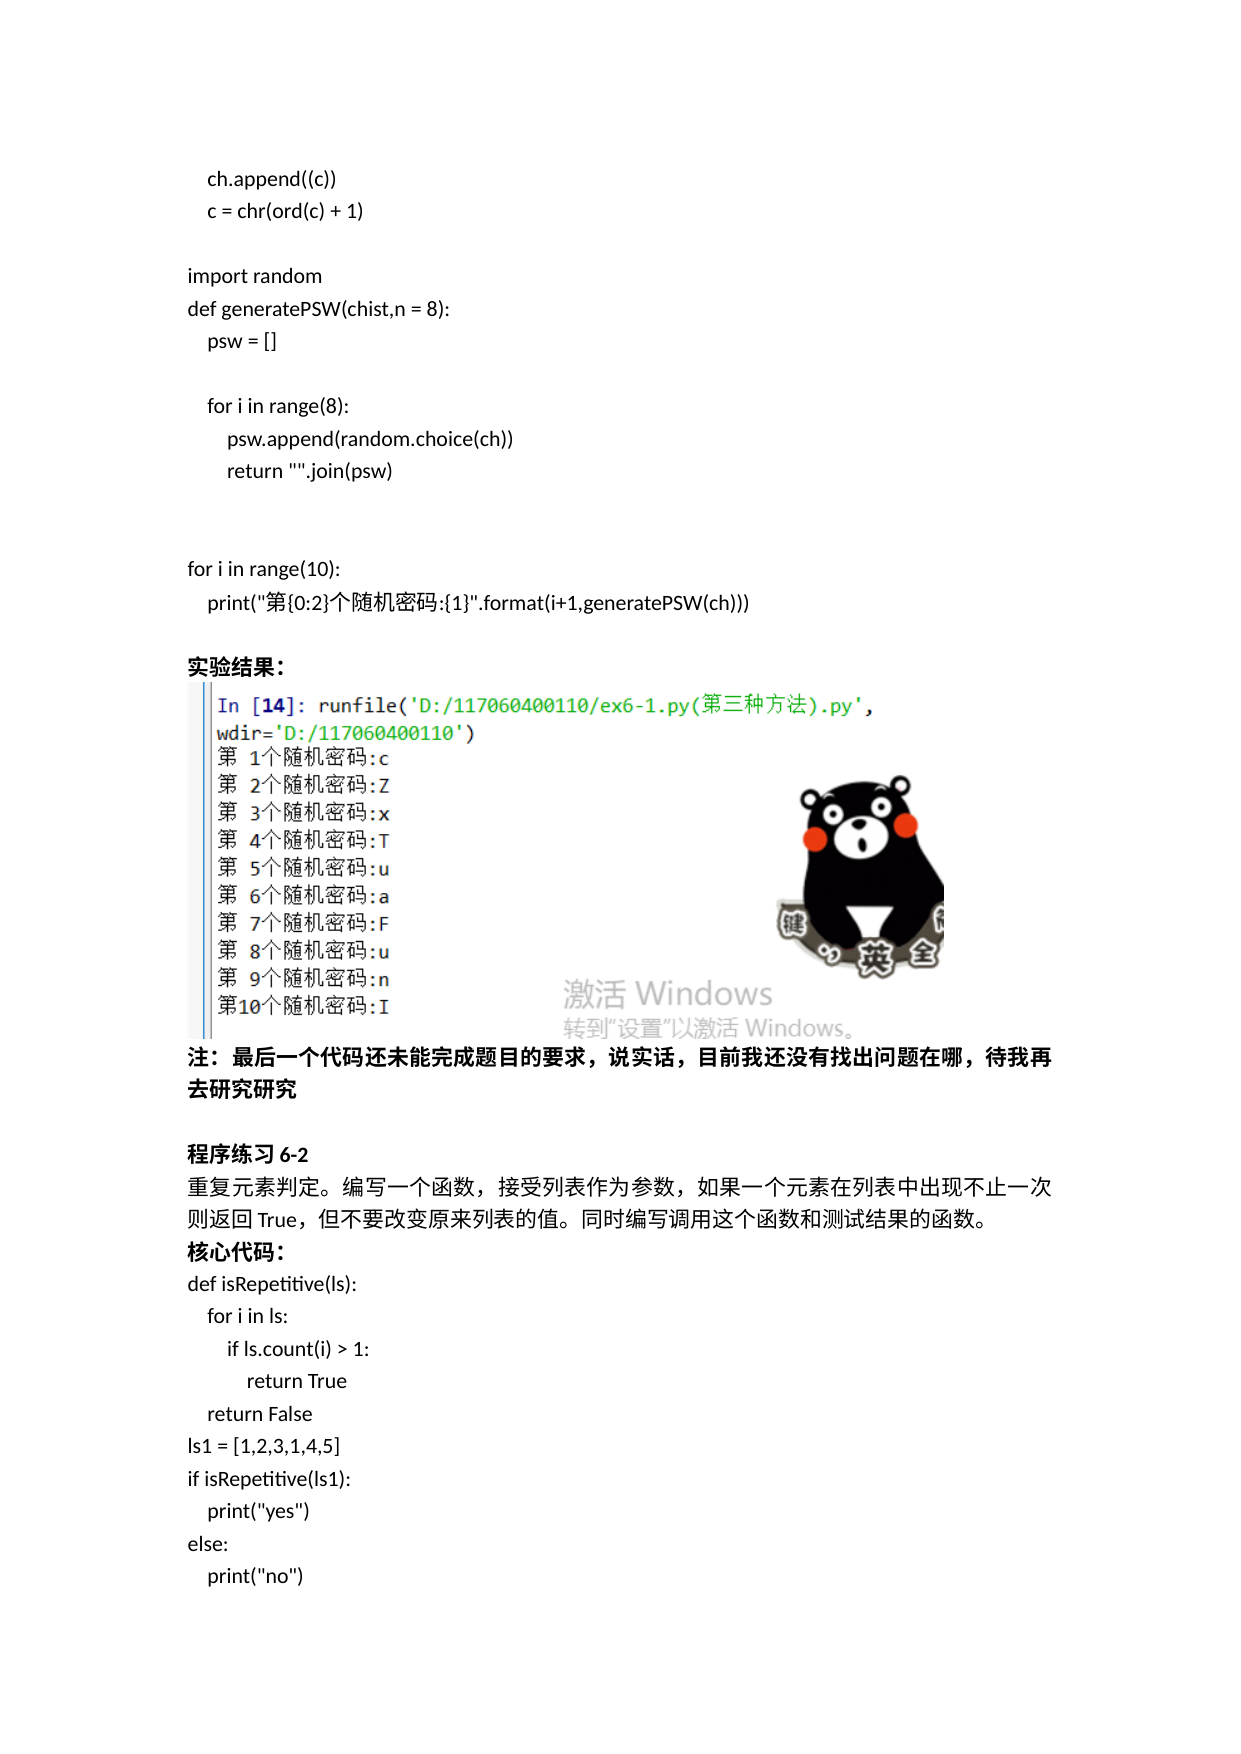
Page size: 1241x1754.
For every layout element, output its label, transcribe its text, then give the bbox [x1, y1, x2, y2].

list psw = [] [187, 324, 1053, 357]
list return "".join(psw) [187, 454, 1053, 487]
list print("第{0:2}个随机密码:{1}".format(i+1,generatePSW(ch))) [187, 584, 1053, 617]
text return False [187, 1397, 1053, 1429]
text ls1 = [1,2,3,1,4,5] [187, 1429, 1053, 1462]
list import random [187, 259, 1053, 292]
text if isRepetitive(ls1): [187, 1462, 1053, 1494]
text return True [187, 1364, 1053, 1397]
text print("yes") [187, 1494, 1053, 1527]
text 核心代码： [187, 1234, 1053, 1267]
list c = chr(ord(c) + 1) [187, 194, 1053, 227]
picture [187, 682, 944, 1039]
list for i in range(10): [187, 552, 1053, 584]
list psw.append(random.choice(ch)) [187, 422, 1053, 454]
text if ls.count(i) > 1: [187, 1332, 1053, 1364]
text def isRepetitive(ls): [187, 1267, 1053, 1299]
text for i in ls: [187, 1299, 1053, 1332]
text print("no") [187, 1559, 1053, 1592]
text 重复元素判定。编写一个函数，接受列表作为参数，如果一个元素在列表中出现不止一次，则返回True，但不要改变原来列表的值。同时编写调用这个函数和测试结果的函数。 [187, 1169, 1053, 1234]
list ch.append((c)) [187, 162, 1053, 194]
list 注：最后一个代码还未能完成题目的要求，说实话，目前我还没有找出问题在哪，待我再去研究研究 [187, 1039, 1053, 1104]
list for i in range(8): [187, 389, 1053, 422]
text 程序练习6-2 [187, 1137, 1053, 1169]
list 实验结果： [187, 649, 1053, 682]
list def generatePSW(chist,n = 8): [187, 292, 1053, 324]
text else: [187, 1527, 1053, 1559]
